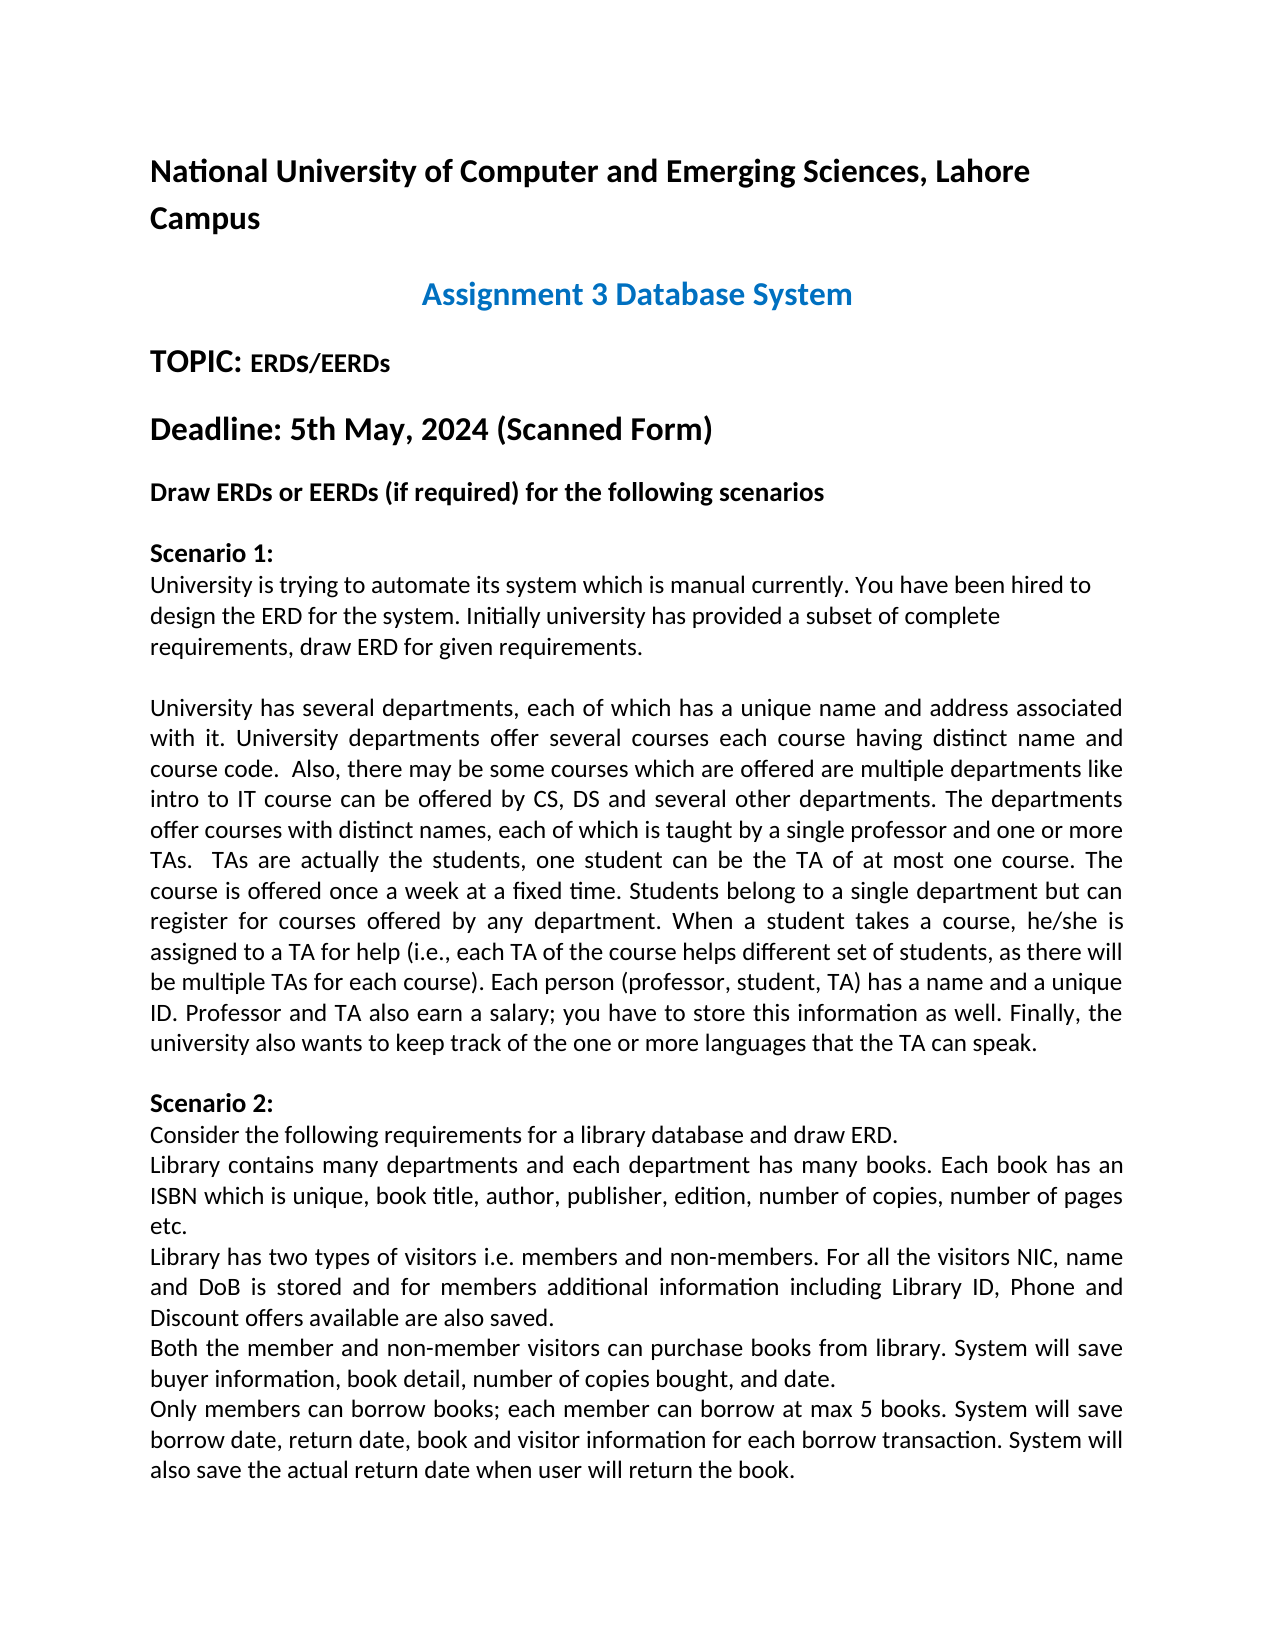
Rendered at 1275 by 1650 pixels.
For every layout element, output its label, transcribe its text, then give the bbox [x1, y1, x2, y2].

text Scenario 2: [150, 1086, 1125, 1119]
text Consider the following requirements for a library database and draw ERD. [150, 1119, 1125, 1149]
text Only members can borrow books; each member can borrow at max 5 books. System will save borrow date, return date, book and visitor information for each borrow transaction. System will also save the actual return date when user will return the book. [150, 1394, 1125, 1485]
text University is trying to automate its system which is manual currently. You have been hired to design the ERD for the system. Initially university has provided a subset of complete requirements, draw ERD for given requirements. [150, 569, 1125, 661]
text Deadline: 5th May, 2024 (Scanned Form) [150, 408, 1125, 449]
text National University of Computer and Emerging Sciences, Lahore Campus [150, 150, 1125, 237]
text Library contains many departments and each department has many books. Each book has an ISBN which is unique, book title, author, publisher, edition, number of copies, number of pages etc. [150, 1149, 1125, 1241]
text Draw ERDs or EERDs (if required) for the following scenarios [150, 476, 1125, 508]
text Both the member and non-member visitors can purchase books from library. System will save buyer information, book detail, number of copies bought, and date. [150, 1333, 1125, 1394]
text TOPIC: ERDs/EERDs [150, 340, 1125, 381]
text University has several departments, each of which has a unique name and address associated with it. University departments offer several courses each course having distinct name and course code. Also, there may be some courses which are offered are multiple departments like intro to IT course can be offered by CS, DS and several other departments. The departments offer courses with distinct names, each of which is taught by a single professor and one or more TAs. TAs are actually the students, one student can be the TA of at most one course. The course is offered once a week at a fixed time. Students belong to a single department but can register for courses offered by any department. When a student takes a course, he/she is assigned to a TA for help (i.e., each TA of the course helps different set of students, as there will be multiple TAs for each course). Each person (professor, student, TA) has a name and a unique ID. Professor and TA also earn a salary; you have to store this information as well. Finally, the university also wants to keep track of the one or more languages that the TA can speak. [150, 692, 1125, 1058]
text Assignment 3 Database System [150, 273, 1125, 313]
text Library has two types of visitors i.e. members and non-members. For all the visitors NIC, name and DoB is stored and for members additional information including Library ID, Phone and Discount offers available are also saved. [150, 1241, 1125, 1333]
text Scenario 1: [150, 537, 1125, 569]
